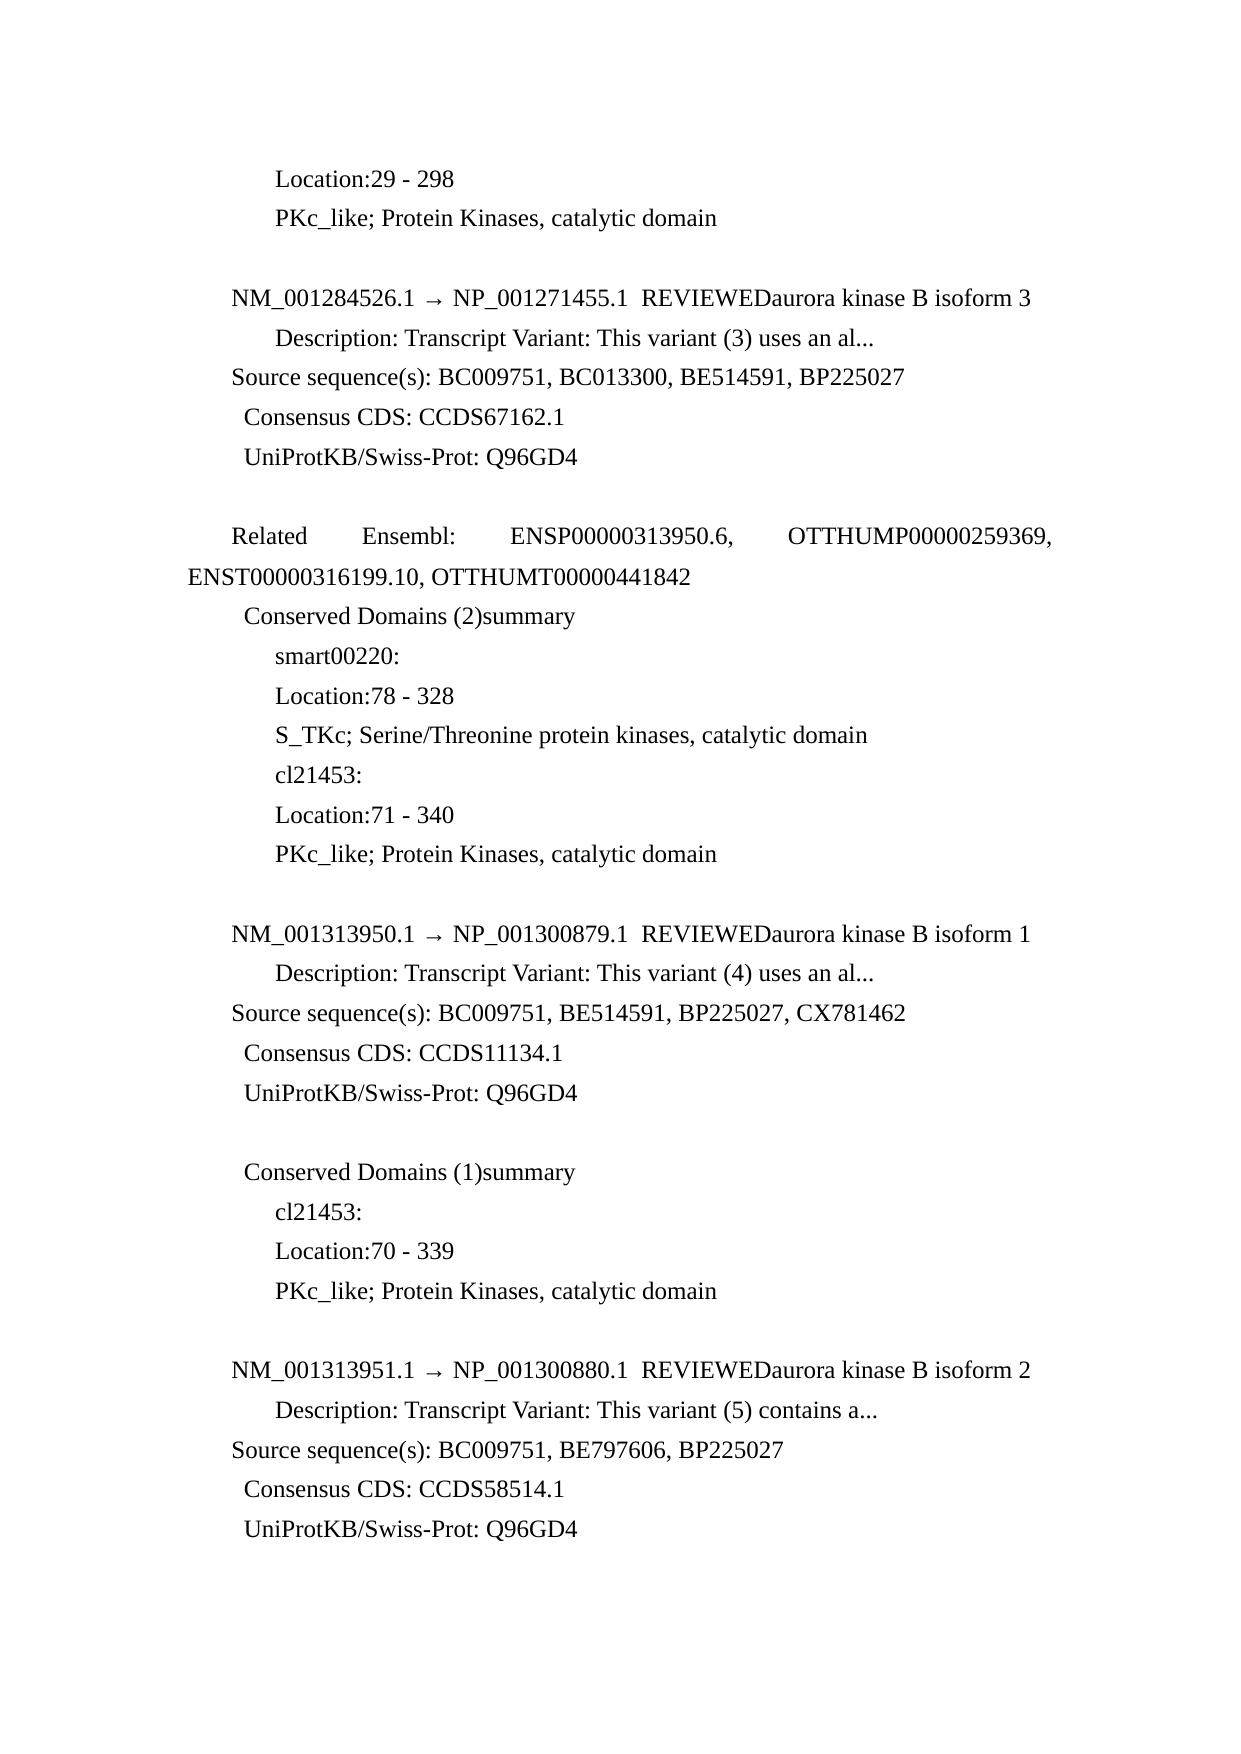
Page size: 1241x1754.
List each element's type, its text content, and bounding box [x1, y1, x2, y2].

text Description: Transcript Variant: This variant (5) contains a... [187, 1393, 1053, 1426]
text cl21453: [187, 1195, 1053, 1227]
text Consensus CDS: CCDS58514.1 [187, 1473, 1053, 1505]
text Location:78 - 328 [187, 679, 1053, 711]
text Consensus CDS: CCDS11134.1 [187, 1036, 1053, 1068]
text cl21453: [187, 758, 1053, 791]
text Related Ensembl: ENSP00000313950.6, OTTHUMP00000259369, ENST00000316199.10, OTTHUMT00000441842 [187, 519, 1053, 592]
text Conserved Domains (1)summary [187, 1155, 1053, 1188]
text UniProtKB/Swiss-Prot: Q96GD4 [187, 1076, 1053, 1108]
text Location:71 - 340 [187, 798, 1053, 830]
text Description: Transcript Variant: This variant (3) uses an al... [187, 321, 1053, 353]
text NM_001284526.1 → NP_001271455.1 REVIEWEDaurora kinase B isoform 3 [187, 281, 1053, 313]
text Description: Transcript Variant: This variant (4) uses an al... [187, 957, 1053, 989]
text UniProtKB/Swiss-Prot: Q96GD4 [187, 1512, 1053, 1545]
text Source sequence(s): BC009751, BE514591, BP225027, CX781462 [187, 996, 1053, 1029]
text PKc_like; Protein Kinases, catalytic domain [187, 1274, 1053, 1307]
text Source sequence(s): BC009751, BC013300, BE514591, BP225027 [187, 360, 1053, 393]
text UniProtKB/Swiss-Prot: Q96GD4 [187, 440, 1053, 472]
text NM_001313950.1 → NP_001300879.1 REVIEWEDaurora kinase B isoform 1 [187, 917, 1053, 949]
text Consensus CDS: CCDS67162.1 [187, 400, 1053, 433]
text Location:70 - 339 [187, 1234, 1053, 1267]
text Conserved Domains (2)summary [187, 599, 1053, 632]
text Source sequence(s): BC009751, BE797606, BP225027 [187, 1433, 1053, 1465]
text Location:29 - 298 [187, 162, 1053, 194]
text S_TKc; Serine/Threonine protein kinases, catalytic domain [187, 718, 1053, 751]
text PKc_like; Protein Kinases, catalytic domain [187, 202, 1053, 234]
text smart00220: [187, 639, 1053, 672]
text PKc_like; Protein Kinases, catalytic domain [187, 838, 1053, 870]
text NM_001313951.1 → NP_001300880.1 REVIEWEDaurora kinase B isoform 2 [187, 1353, 1053, 1386]
